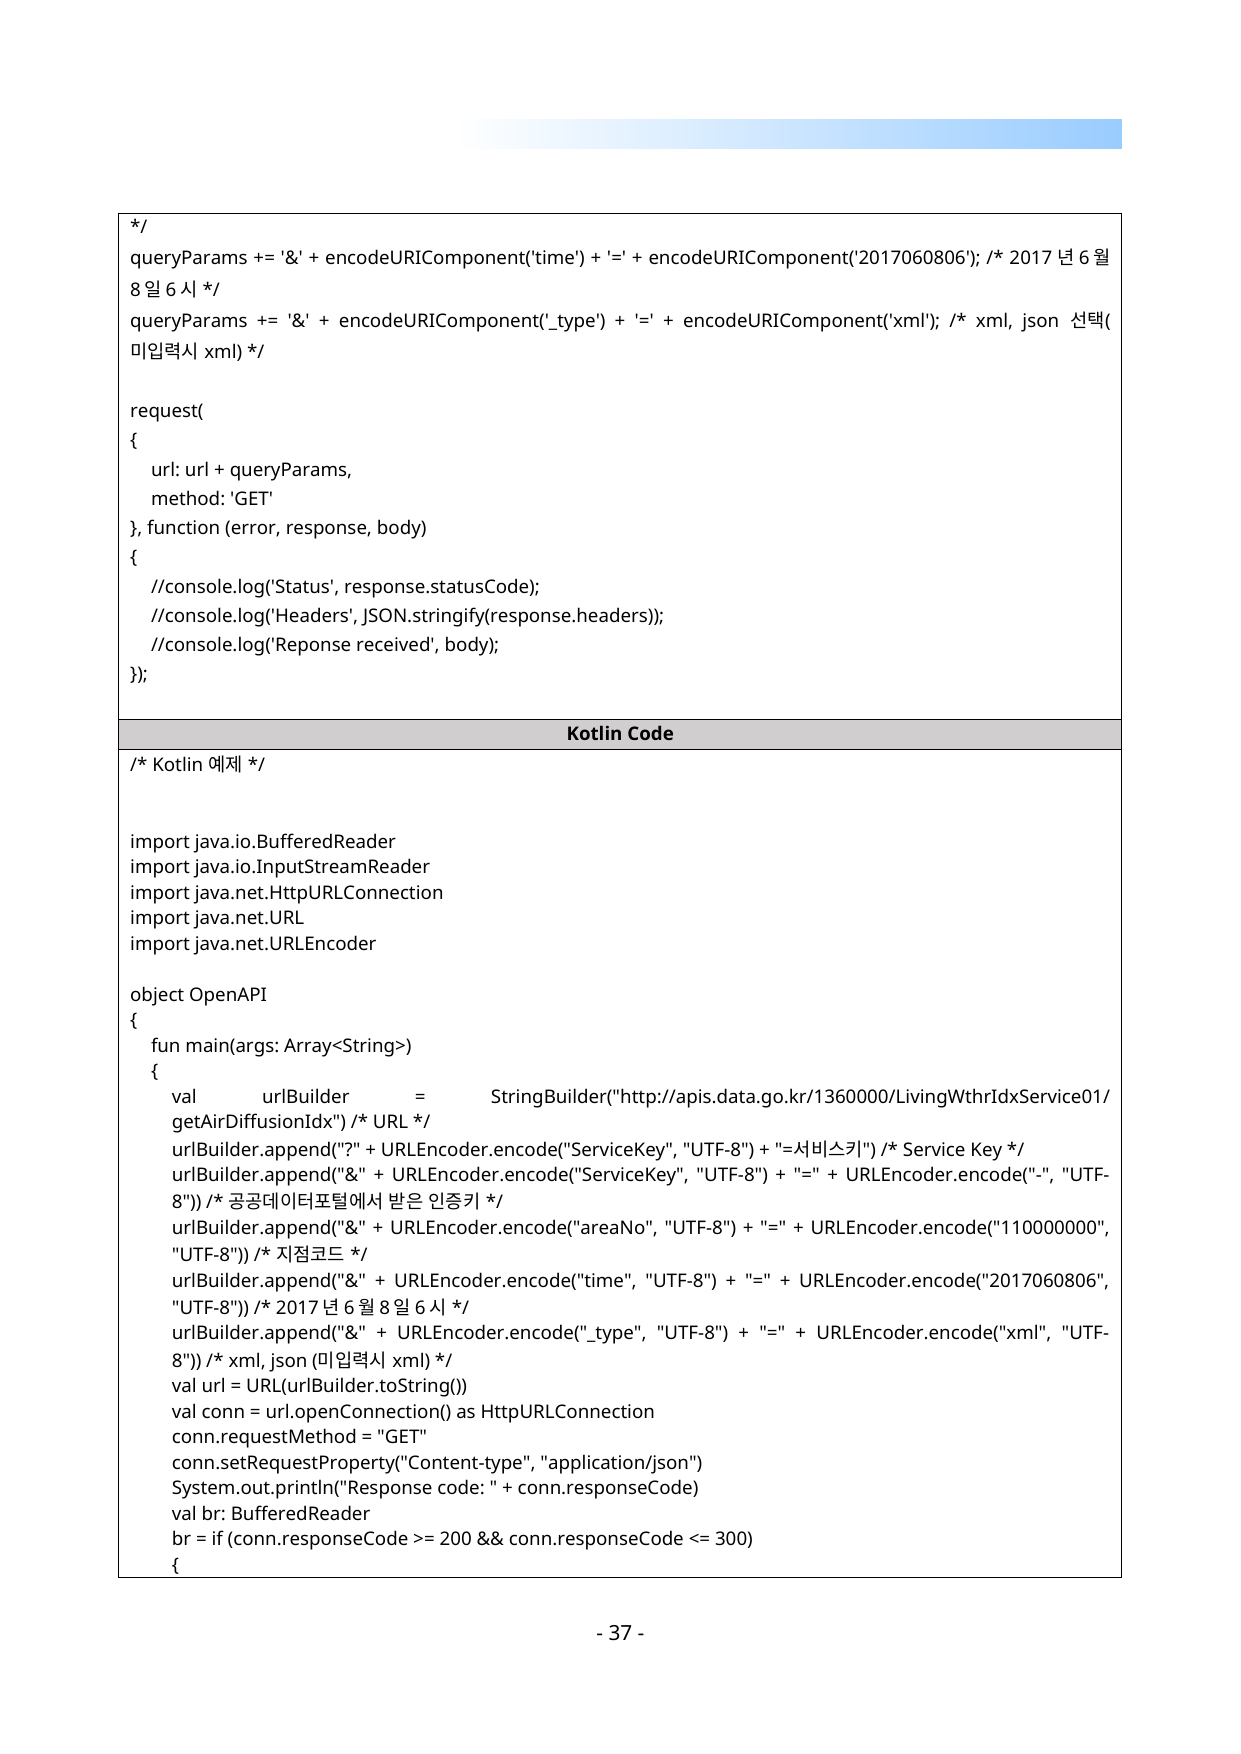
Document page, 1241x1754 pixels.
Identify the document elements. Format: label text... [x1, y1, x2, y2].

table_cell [119, 214, 1121, 719]
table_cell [119, 750, 1121, 1577]
table_cell Kotlin Code [119, 720, 1121, 749]
